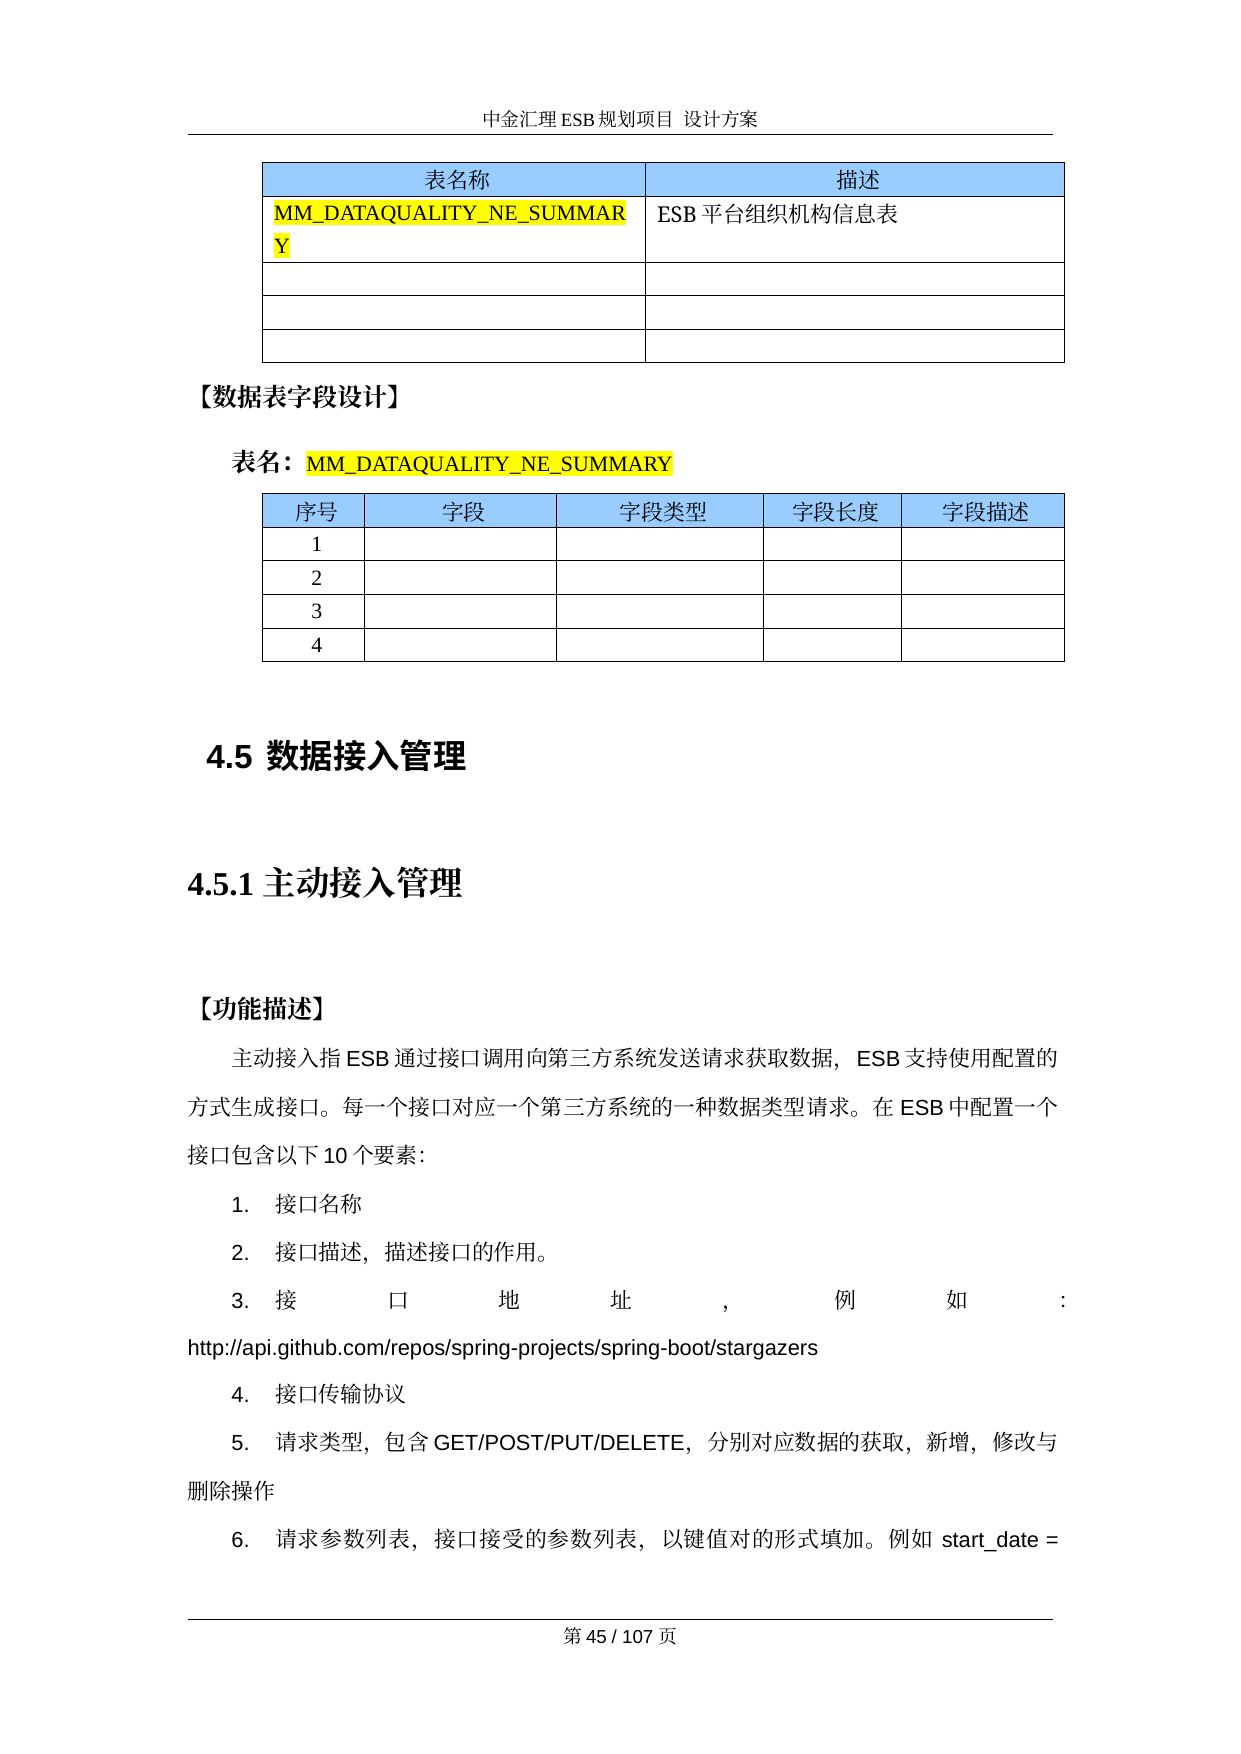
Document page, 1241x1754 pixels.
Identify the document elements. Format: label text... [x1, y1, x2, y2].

table_cell [764, 528, 901, 560]
table_cell MM_DATAQUALITY_NE_SUMMARY [263, 197, 645, 262]
subtitle 主动接入管理 [187, 849, 1053, 914]
text 表名：MM_DATAQUALITY_NE_SUMMARY [187, 428, 1059, 493]
table_cell [764, 629, 901, 661]
table_cell [365, 629, 556, 661]
table_cell [646, 296, 1064, 329]
table_cell [902, 561, 1064, 594]
text 5. 请求类型，包含GET/POST/PUT/DELETE，分别对应数据的获取，新增，修改与删除操作 [187, 1425, 1059, 1506]
text 4. 接口传输协议 [187, 1377, 1059, 1409]
table_header 描述 [646, 163, 1064, 196]
table_cell 4 [263, 629, 364, 661]
table_cell [646, 263, 1064, 295]
text 【功能描述】 [187, 976, 1059, 1041]
table_cell [263, 296, 645, 329]
table_cell [365, 561, 556, 594]
table_cell [365, 595, 556, 627]
table_cell [902, 528, 1064, 560]
table_header 字段描述 [902, 494, 1064, 527]
table_cell [557, 629, 763, 661]
table_cell 3 [263, 595, 364, 627]
table_cell [902, 629, 1064, 661]
table_cell [263, 330, 645, 362]
table_header 字段长度 [764, 494, 901, 527]
table_cell ESB平台组织机构信息表 [646, 197, 1064, 262]
text 1. 接口名称 [187, 1186, 1059, 1219]
table_cell 1 [263, 528, 364, 560]
table_cell [764, 595, 901, 627]
table_cell [902, 595, 1064, 627]
table_cell [263, 263, 645, 295]
table_cell [646, 330, 1064, 362]
table_cell [764, 561, 901, 594]
table_header 序号 [263, 494, 364, 527]
table_cell [557, 595, 763, 627]
text 【数据表字段设计】 [187, 363, 1059, 428]
table_cell [557, 561, 763, 594]
text 3. 接口地址，例如：http://api.github.com/repos/spring-projects/spring-boot/stargazers [187, 1283, 1059, 1364]
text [187, 1522, 1059, 1554]
subtitle 数据接入管理 [206, 722, 1053, 787]
text 主动接入指ESB通过接口调用向第三方系统发送请求获取数据，ESB支持使用配置的方式生成接口。每一个接口对应一个第三方系统的一种数据类型请求。在ESB中配置一个接口包含以下10个要素： [187, 1041, 1059, 1171]
table_cell [557, 528, 763, 560]
table_header 字段类型 [557, 494, 763, 527]
table_cell 2 [263, 561, 364, 594]
text 2. 接口描述，描述接口的作用。 [187, 1235, 1059, 1267]
table_cell [365, 528, 556, 560]
table_header 表名称 [263, 163, 645, 196]
table_header 字段 [365, 494, 556, 527]
